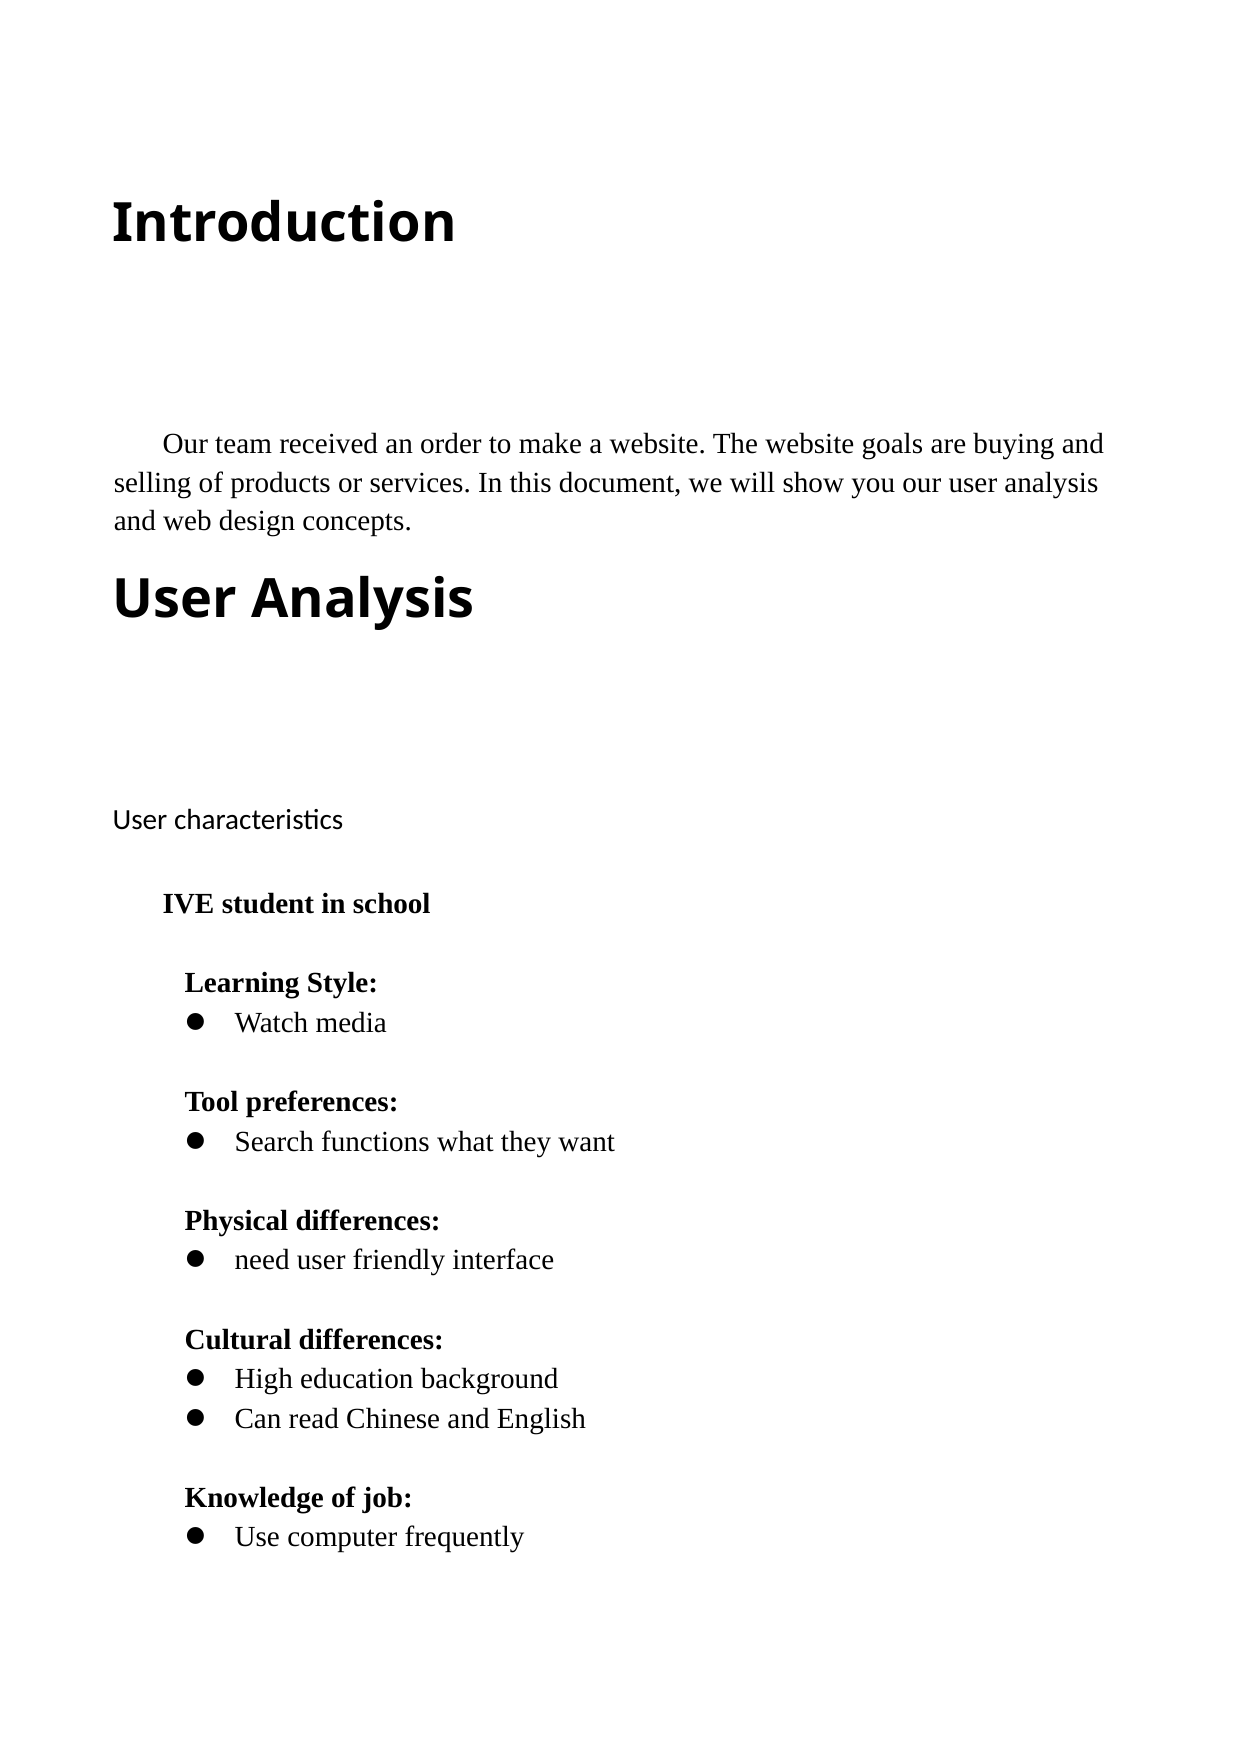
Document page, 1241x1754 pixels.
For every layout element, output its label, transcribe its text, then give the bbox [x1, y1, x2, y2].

list Search functions what they want [184, 1122, 1128, 1159]
subtitle User characteristics [112, 800, 1128, 837]
list Use computer frequently [184, 1518, 1128, 1555]
text Our team received an order to make a website. The website goals are buying and selling of products or services. In this document, we will show you our user analysis and web design concepts. [112, 424, 1128, 539]
text Knowledge of job: [184, 1478, 1128, 1516]
list Can read Chinese and English [184, 1399, 1128, 1436]
text IVE student in school [138, 884, 1128, 922]
text Learning Style: [184, 963, 1128, 1001]
subtitle User Analysis [112, 559, 1128, 634]
text Physical differences: [184, 1201, 1128, 1238]
list Watch media [184, 1003, 1128, 1041]
subtitle Introduction [112, 183, 1128, 258]
list need user friendly interface [184, 1241, 1128, 1278]
list High education background [184, 1359, 1128, 1397]
text Cultural differences: [184, 1320, 1128, 1357]
text Tool preferences: [184, 1082, 1128, 1120]
